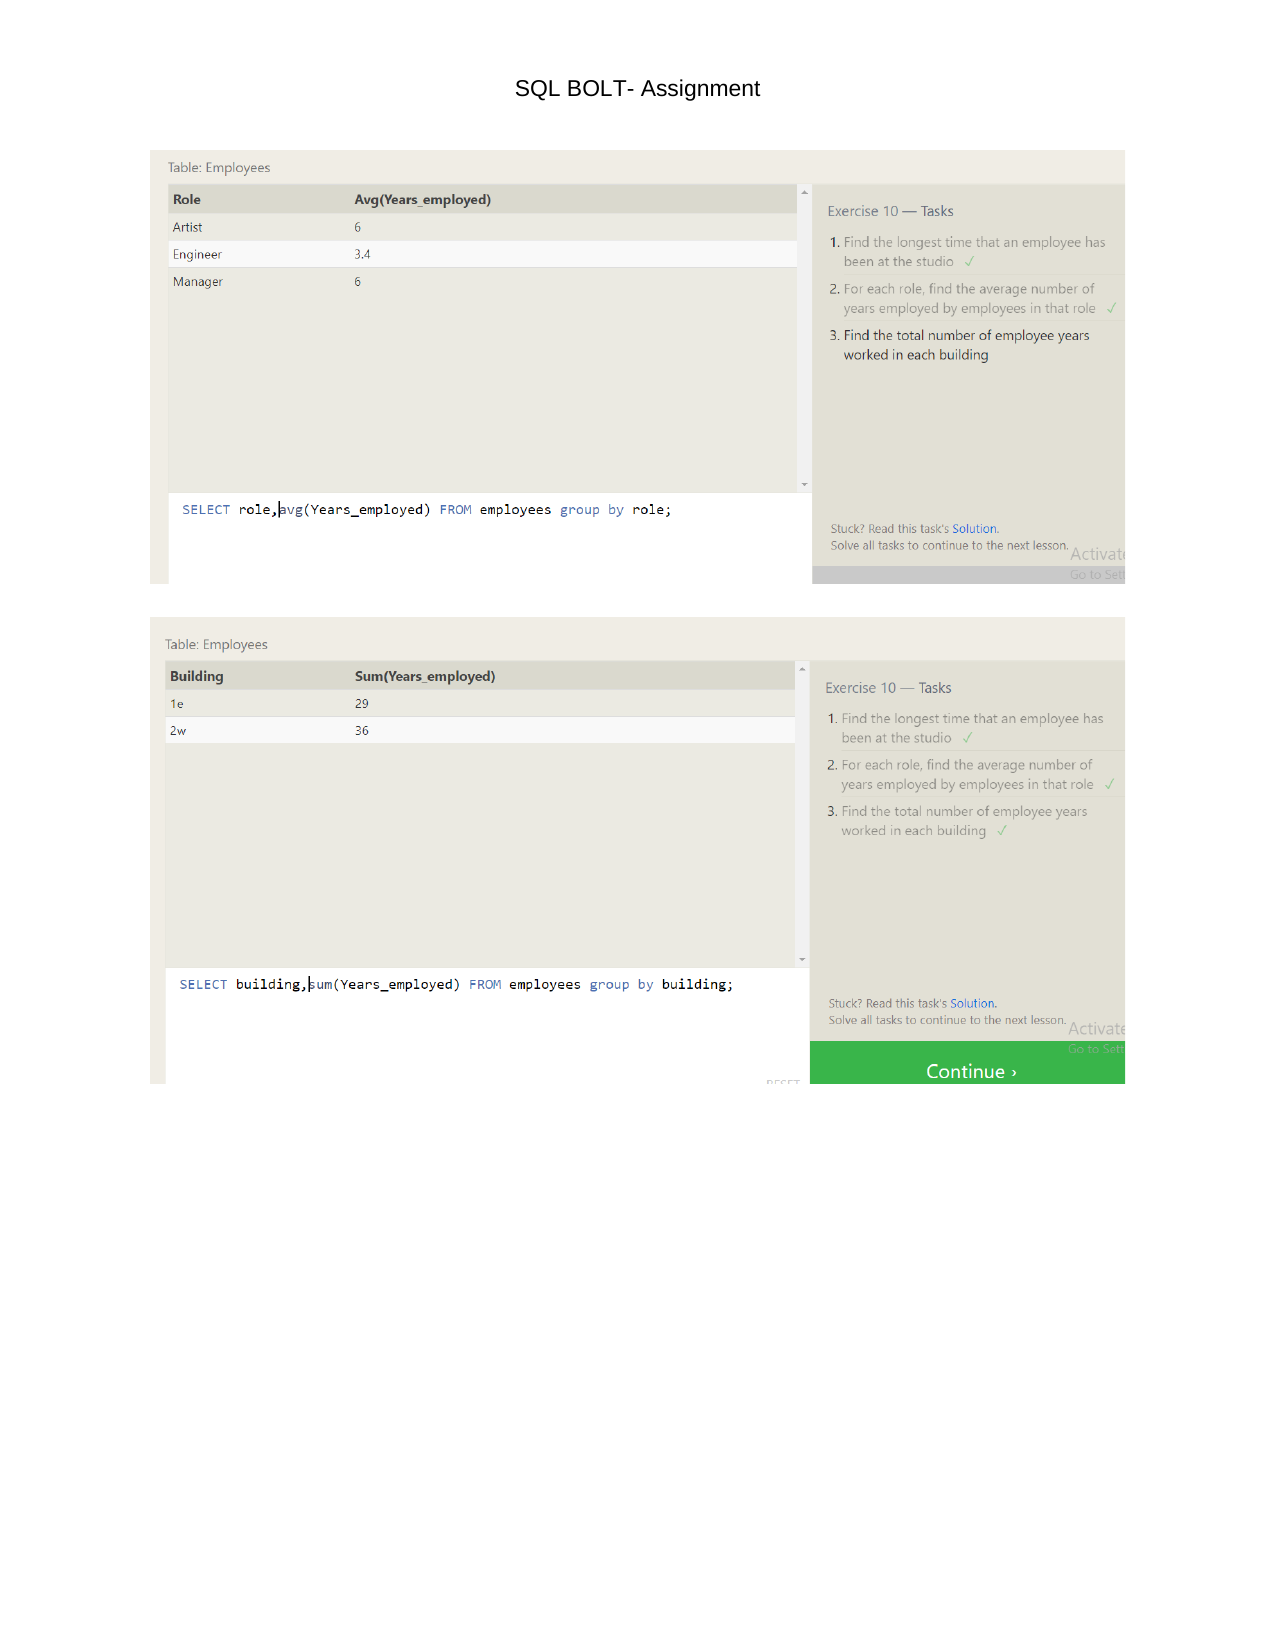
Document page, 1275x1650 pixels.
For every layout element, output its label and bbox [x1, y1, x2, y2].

picture [150, 150, 1125, 584]
picture [150, 617, 1125, 1084]
